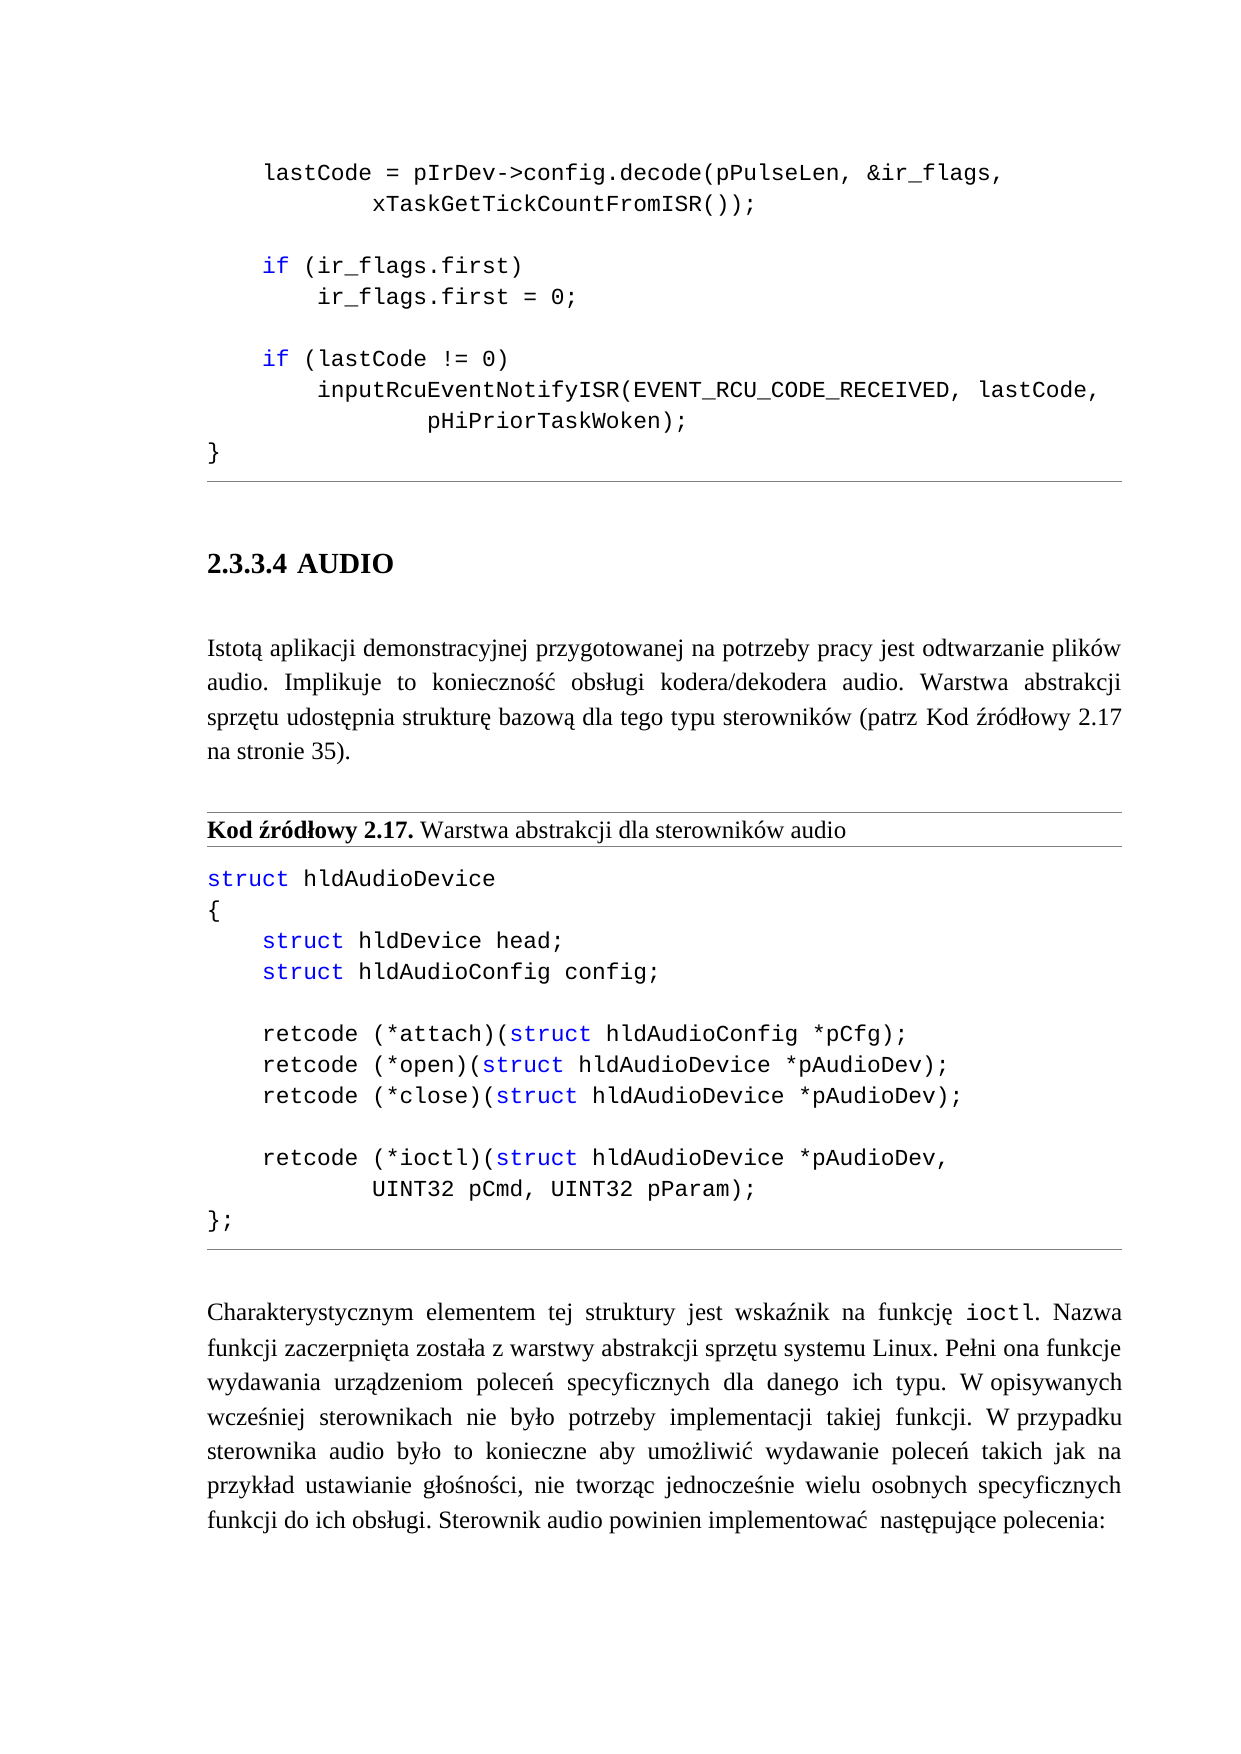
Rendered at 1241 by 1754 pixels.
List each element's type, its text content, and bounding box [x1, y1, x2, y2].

text if (lastCode != 0) [207, 347, 1122, 373]
text { [207, 898, 1122, 924]
text xTaskGetTickCountFromISR()); [207, 192, 1122, 218]
text }; [207, 1209, 1122, 1249]
text Istotą aplikacji demonstracyjnej przygotowanej na potrzeby pracy jest odtwarzanie plików audio. Implikuje to konieczność obsługi kodera/dekodera audio. Warstwa abstrakcji sprzętu udostępnia strukturę bazową dla tego typu sterowników (patrz Kod źródłowy 2.17 na stronie 34). [207, 633, 1122, 765]
subtitle AUDIO [207, 546, 1122, 579]
text struct hldAudioDevice [207, 867, 1122, 893]
text inputRcuEventNotifyISR(EVENT_RCU_CODE_RECEIVED, lastCode, [207, 378, 1122, 404]
text struct hldDevice head; [207, 929, 1122, 955]
text } [207, 440, 1122, 481]
text Kod źródłowy 2.17. Warstwa abstrakcji dla sterowników audio [207, 813, 1122, 846]
text retcode (*open)(struct hldAudioDevice *pAudioDev); [207, 1053, 1122, 1079]
text if (ir_flags.first) [207, 254, 1122, 280]
text UINT32 pCmd, UINT32 pParam); [207, 1178, 1122, 1204]
text struct hldAudioConfig config; [207, 960, 1122, 986]
text lastCode = pIrDev->config.decode(pPulseLen, &ir_flags, [207, 161, 1122, 187]
text ir_flags.first = 0; [207, 285, 1122, 311]
text pHiPriorTaskWoken); [207, 409, 1122, 435]
text retcode (*close)(struct hldAudioDevice *pAudioDev); [207, 1084, 1122, 1111]
text retcode (*attach)(struct hldAudioConfig *pCfg); [207, 1022, 1122, 1048]
text retcode (*ioctl)(struct hldAudioDevice *pAudioDev, [207, 1147, 1122, 1173]
